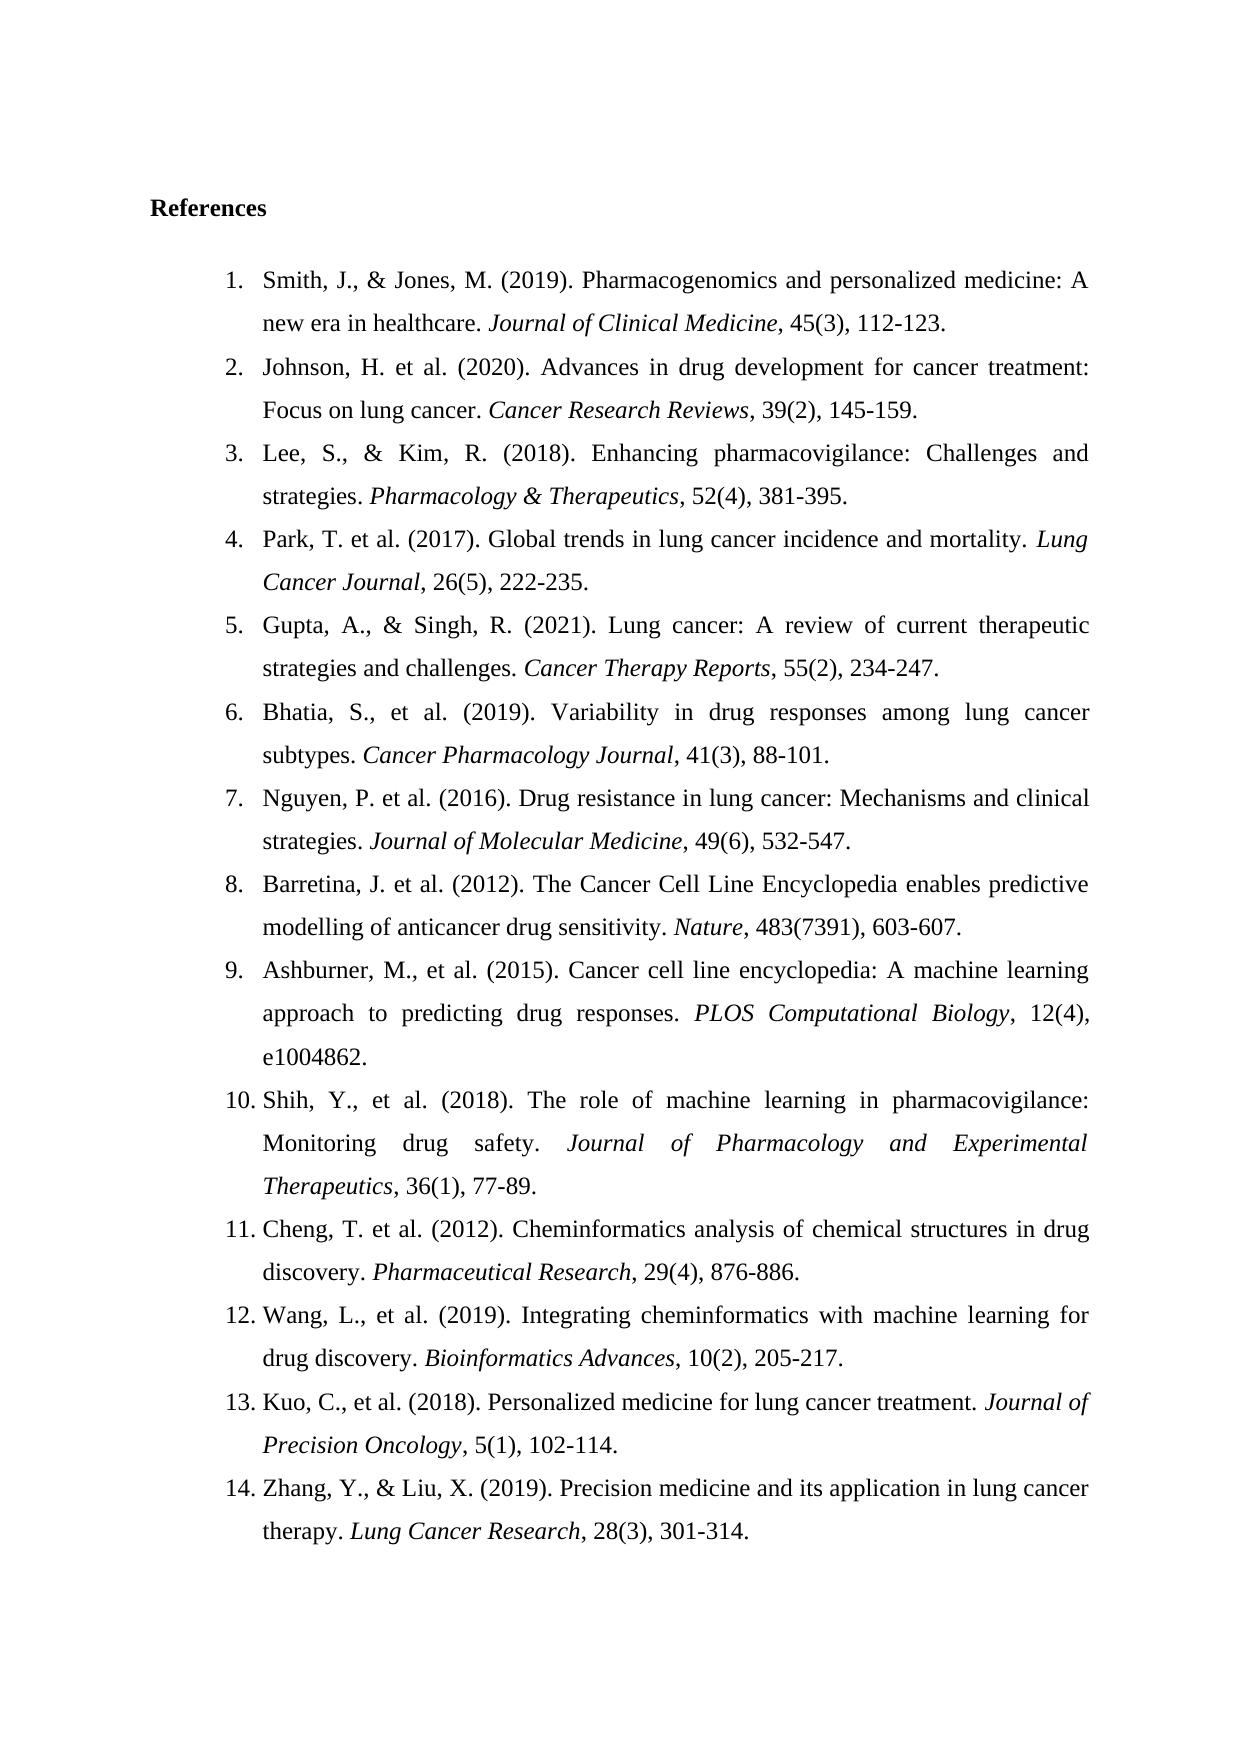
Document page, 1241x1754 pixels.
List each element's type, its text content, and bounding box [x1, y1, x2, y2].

list Kuo, C., et al. (2018). Personalized medicine for lung cancer treatment. Journal of Precision Oncology, 5(1), 102-114. [225, 1387, 1090, 1458]
list Cheng, T. et al. (2012). Cheminformatics analysis of chemical structures in drug discovery. Pharmaceutical Research, 29(4), 876-886. [225, 1214, 1090, 1286]
list Shih, Y., et al. (2018). The role of machine learning in pharmacovigilance: Monitoring drug safety. Journal of Pharmacology and Experimental Therapeutics, 36(1), 77-89. [225, 1085, 1090, 1200]
subtitle References [150, 193, 1090, 222]
list Park, T. et al. (2017). Global trends in lung cancer incidence and mortality. Lung Cancer Journal, 26(5), 222-235. [225, 524, 1090, 596]
list Johnson, H. et al. (2020). Advances in drug development for cancer treatment: Focus on lung cancer. Cancer Research Reviews, 39(2), 145-159. [225, 352, 1090, 423]
list Barretina, J. et al. (2012). The Cancer Cell Line Encyclopedia enables predictive modelling of anticancer drug sensitivity. Nature, 483(7391), 603-607. [225, 869, 1090, 941]
list Smith, J., & Jones, M. (2019). Pharmacogenomics and personalized medicine: A new era in healthcare. Journal of Clinical Medicine, 45(3), 112-123. [225, 265, 1090, 337]
list Wang, L., et al. (2019). Integrating cheminformatics with machine learning for drug discovery. Bioinformatics Advances, 10(2), 205-217. [225, 1300, 1090, 1372]
list Bhatia, S., et al. (2019). Variability in drug responses among lung cancer subtypes. Cancer Pharmacology Journal, 41(3), 88-101. [225, 697, 1090, 768]
list Lee, S., & Kim, R. (2018). Enhancing pharmacovigilance: Challenges and strategies. Pharmacology & Therapeutics, 52(4), 381-395. [225, 438, 1090, 510]
list Nguyen, P. et al. (2016). Drug resistance in lung cancer: Mechanisms and clinical strategies. Journal of Molecular Medicine, 49(6), 532-547. [225, 783, 1090, 855]
list Gupta, A., & Singh, R. (2021). Lung cancer: A review of current therapeutic strategies and challenges. Cancer Therapy Reports, 55(2), 234-247. [225, 610, 1090, 682]
list Ashburner, M., et al. (2015). Cancer cell line encyclopedia: A machine learning approach to predicting drug responses. PLOS Computational Biology, 12(4), e1004862. [225, 955, 1090, 1070]
list Zhang, Y., & Liu, X. (2019). Precision medicine and its application in lung cancer therapy. Lung Cancer Research, 28(3), 301-314. [225, 1473, 1090, 1545]
